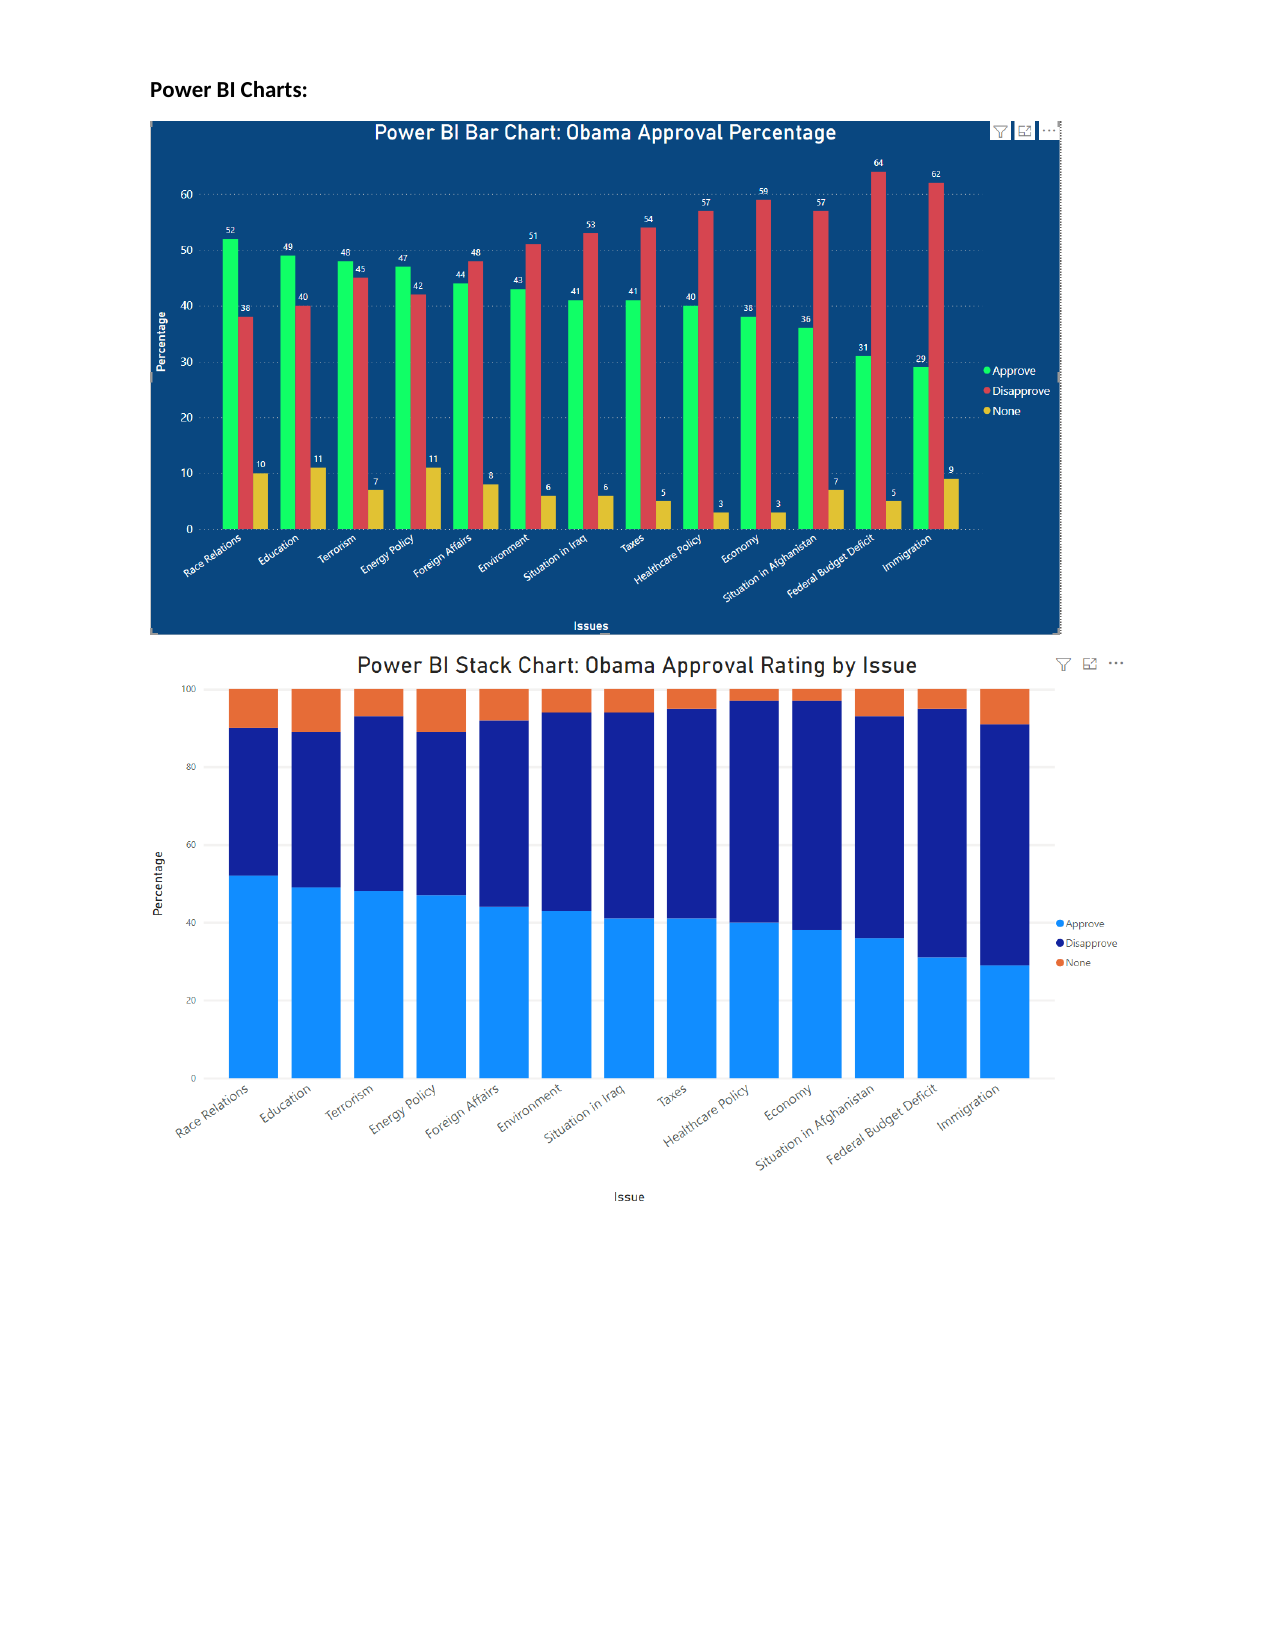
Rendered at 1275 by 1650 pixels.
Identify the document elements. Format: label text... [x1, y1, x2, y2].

text Power BI Charts: [150, 75, 1125, 103]
picture [150, 653, 1125, 1206]
picture [150, 121, 1064, 635]
